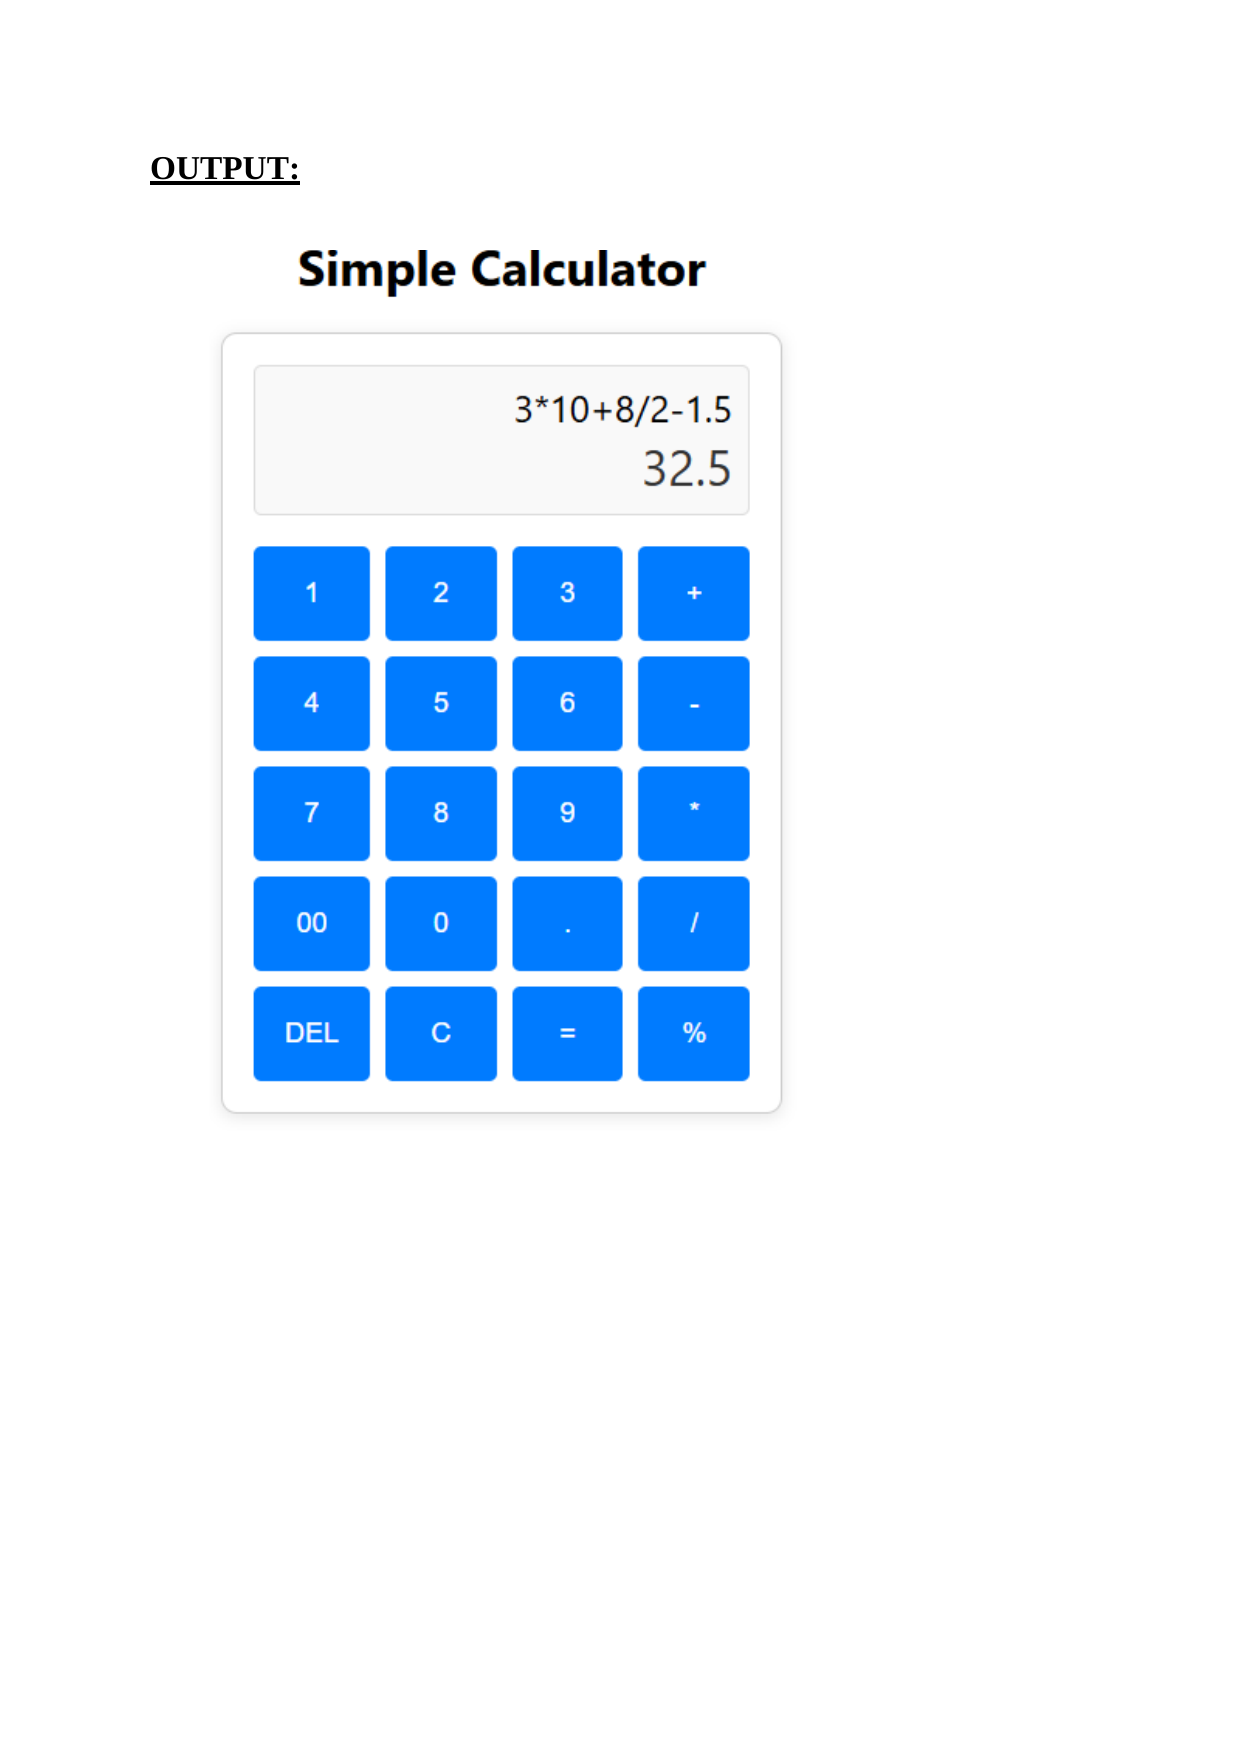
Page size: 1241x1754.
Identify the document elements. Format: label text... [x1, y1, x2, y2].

picture [209, 250, 798, 1131]
text OUTPUT: [150, 148, 1182, 186]
